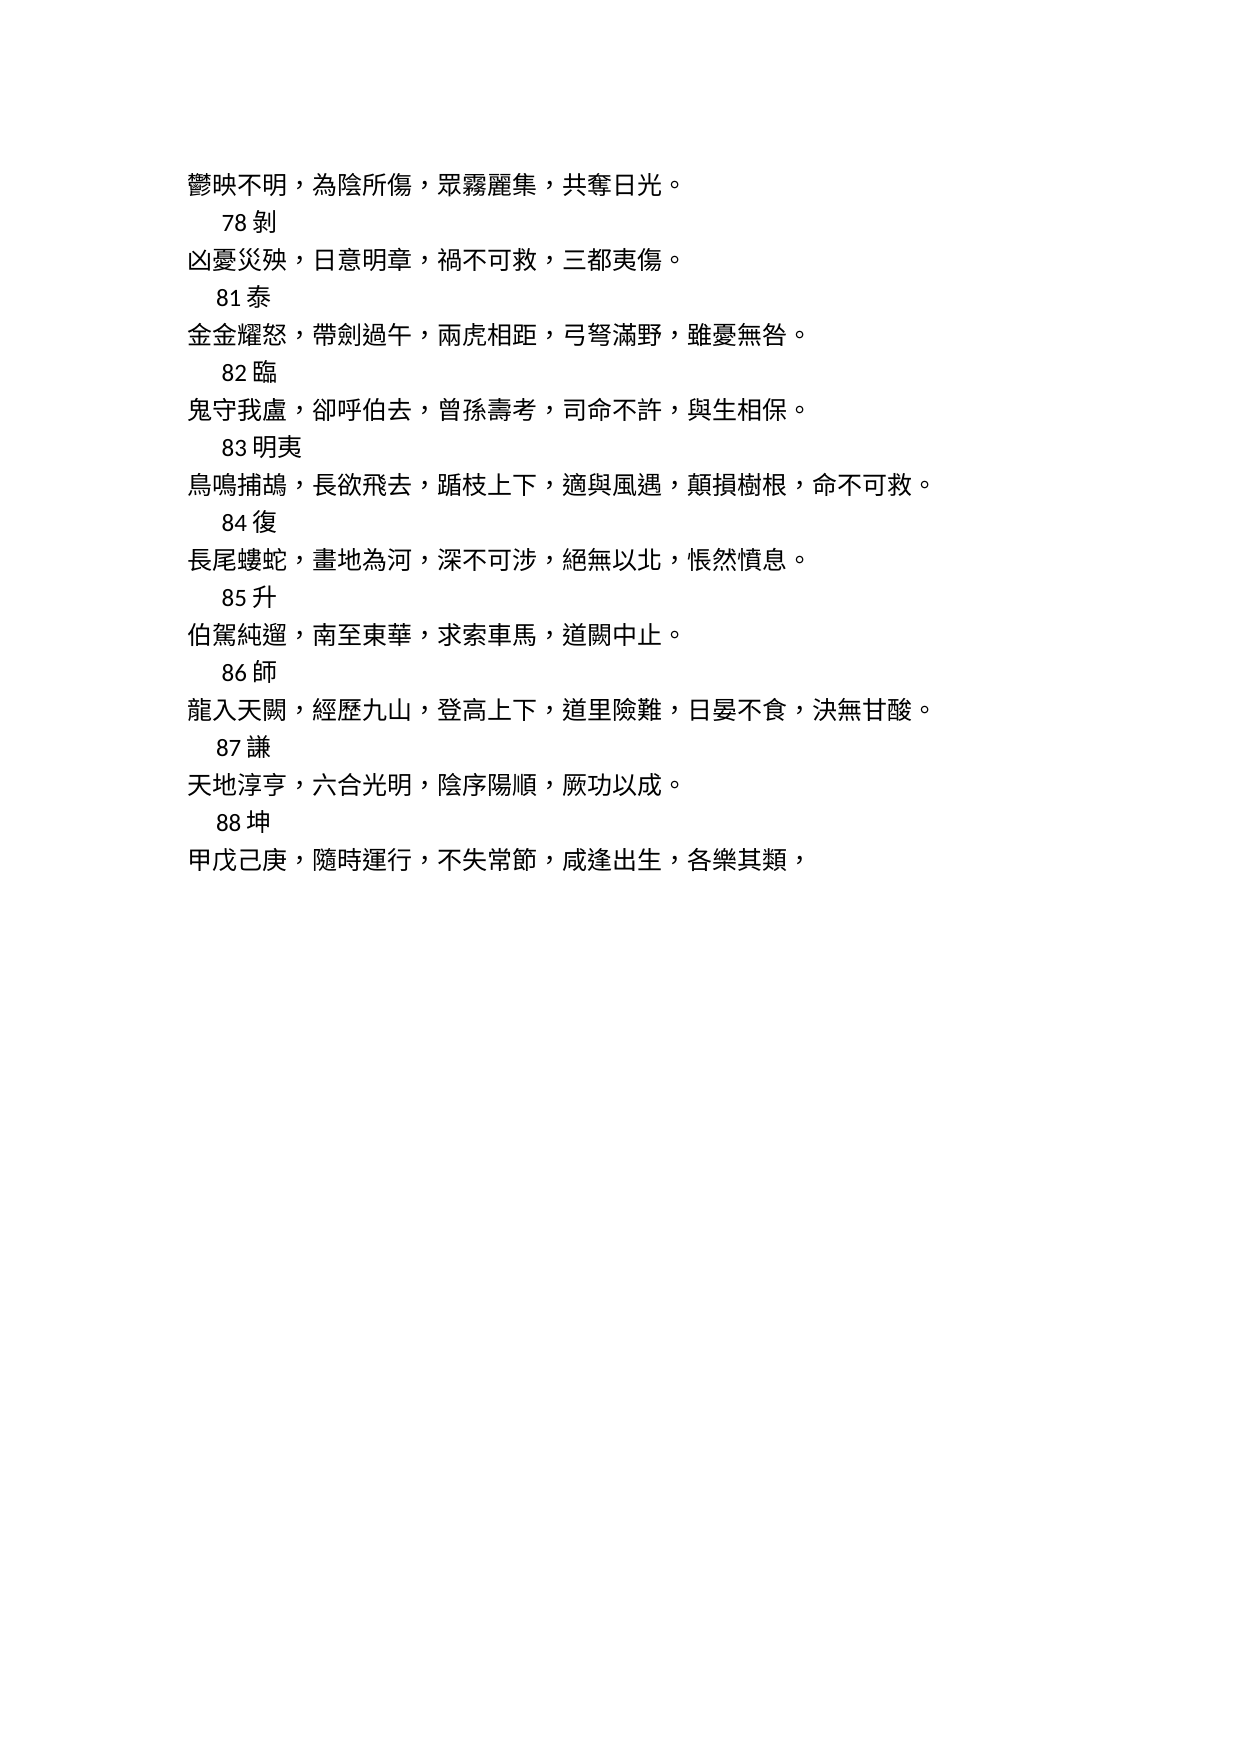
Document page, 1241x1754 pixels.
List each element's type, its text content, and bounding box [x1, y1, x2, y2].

text 88坤 [187, 802, 1053, 839]
text 凶憂災殃，日意明章，禍不可救，三都夷傷。 [187, 239, 1053, 277]
text 金金耀怒，帶劍過午，兩虎相距，弓弩滿野，雖憂無咎。 [187, 314, 1053, 352]
text 甲戊己庚，隨時運行，不失常節，咸逢出生，各樂其類， [187, 839, 1053, 877]
text 龍入天闕，經歷九山，登高上下，道里險難，日晏不食，決無甘酸。 [187, 689, 1053, 727]
text 85升 [187, 577, 1053, 614]
text 鬱映不明，為陰所傷，眾霧麗集，共奪日光。 [187, 164, 1053, 202]
text 伯駕純遛，南至東華，求索車馬，道闕中止。 [187, 614, 1053, 652]
text 81泰 [187, 277, 1053, 314]
text 鳥鳴捕鴣，長欲飛去，踲枝上下，適與風遇，顛損樹根，命不可救。 [187, 464, 1053, 502]
text 82臨 [187, 352, 1053, 389]
text 長尾螻蛇，畫地為河，深不可涉，絕無以北，悵然憤息。 [187, 539, 1053, 577]
text 天地淳亨，六合光明，陰序陽順，厥功以成。 [187, 764, 1053, 802]
text 86師 [187, 652, 1053, 689]
text 83明夷 [187, 427, 1053, 464]
text 鬼守我盧，卻呼伯去，曾孫壽考，司命不許，與生相保。 [187, 389, 1053, 427]
text 78剝 [187, 202, 1053, 239]
text 84復 [187, 502, 1053, 539]
text 87謙 [187, 727, 1053, 764]
